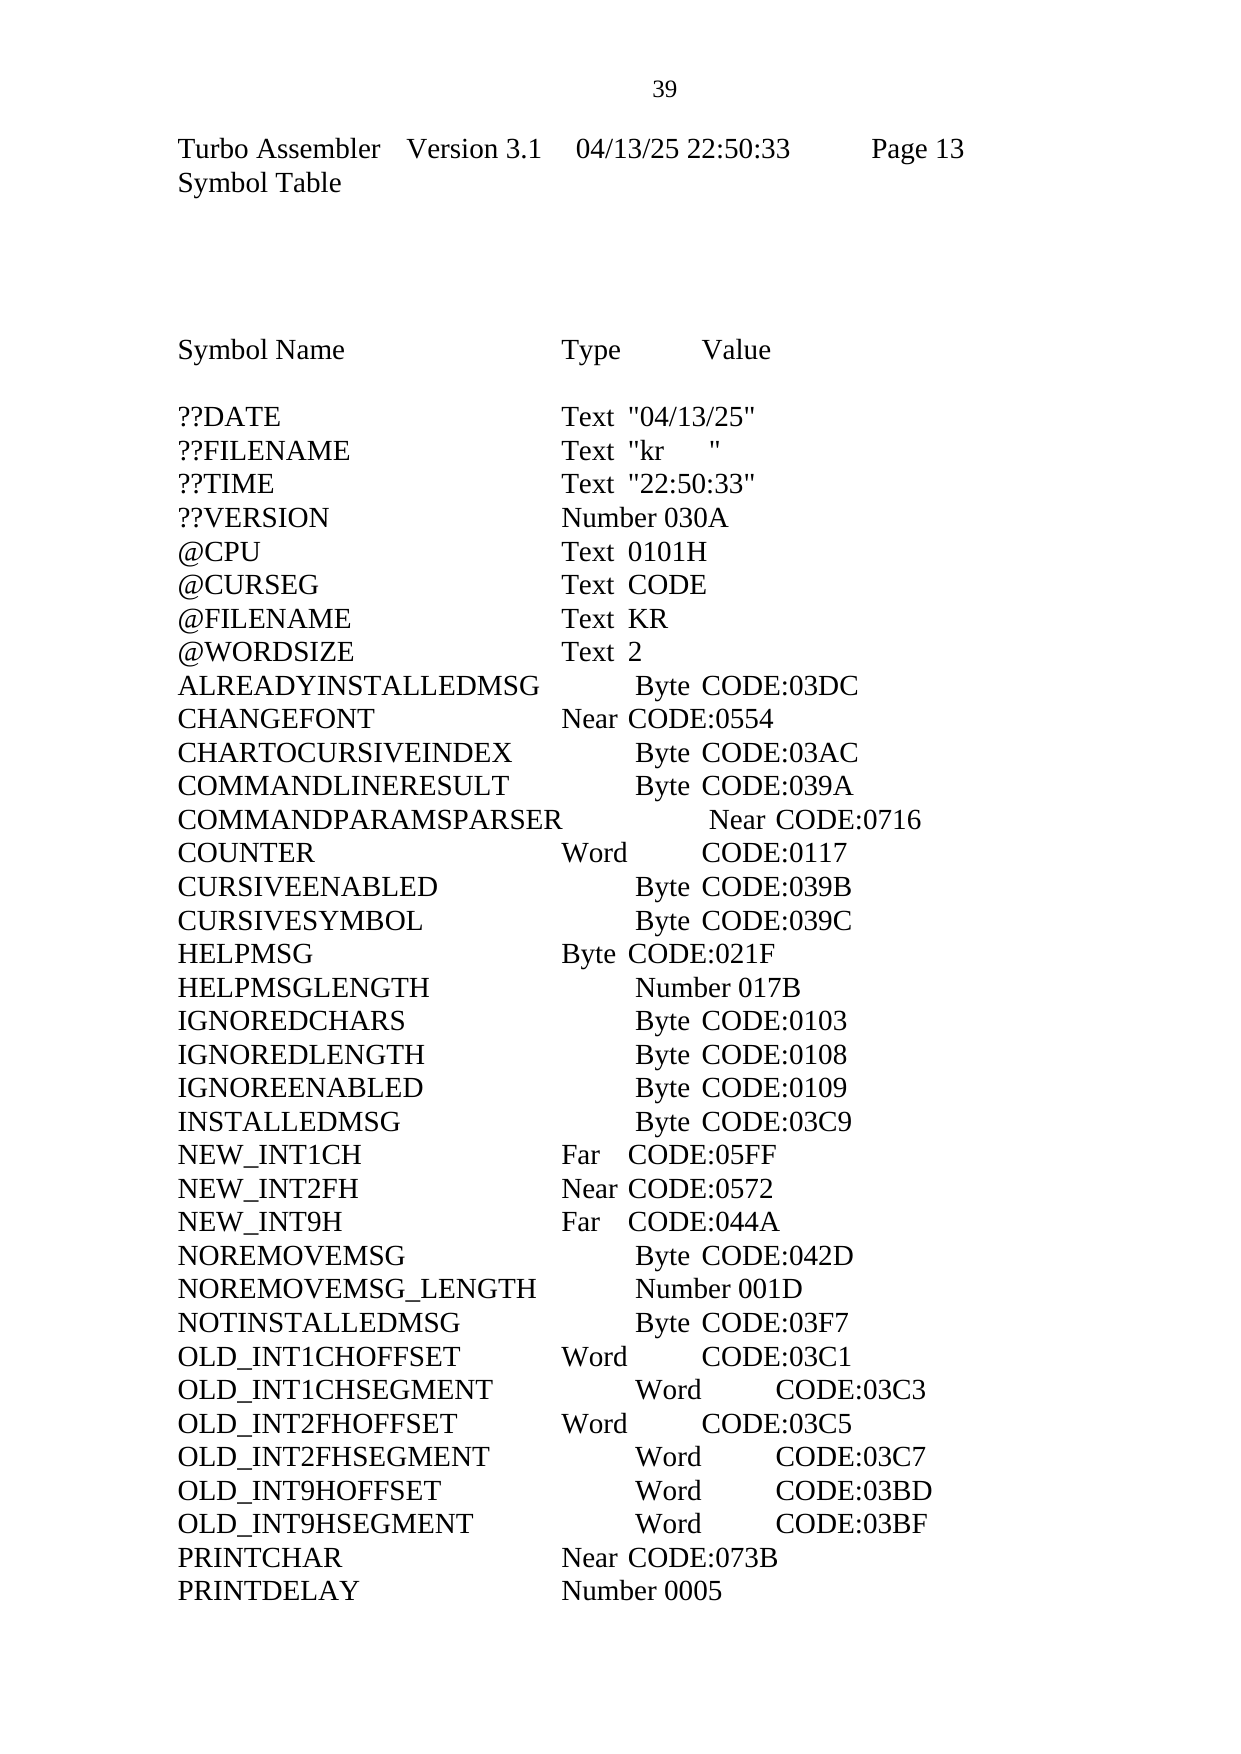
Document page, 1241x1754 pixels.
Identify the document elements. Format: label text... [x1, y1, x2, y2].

text CHARTOCURSIVEINDEX Byte CODE:03AC [177, 735, 1152, 768]
text HELPMSGLENGTH Number 017B [177, 970, 1152, 1003]
text COUNTER Word CODE:0117 [177, 836, 1152, 869]
text OLD_INT2FHOFFSET Word CODE:03C5 [177, 1406, 1152, 1439]
text @WORDSIZE Text 2 [177, 634, 1152, 668]
text COMMANDPARAMSPARSER Near CODE:0716 [177, 802, 1152, 836]
text @CPU Text 0101H [177, 534, 1152, 567]
text IGNOREDCHARS Byte CODE:0103 [177, 1003, 1152, 1037]
text NEW_INT9H Far CODE:044A [177, 1204, 1152, 1238]
text CURSIVESYMBOL Byte CODE:039C [177, 903, 1152, 936]
text IGNOREENABLED Byte CODE:0109 [177, 1070, 1152, 1104]
text Symbol Table [177, 165, 1152, 198]
text OLD_INT2FHSEGMENT Word CODE:03C7 [177, 1439, 1152, 1473]
text OLD_INT9HSEGMENT Word CODE:03BF [177, 1506, 1152, 1540]
text NEW_INT1CH Far CODE:05FF [177, 1137, 1152, 1171]
text OLD_INT1CHSEGMENT Word CODE:03C3 [177, 1372, 1152, 1406]
text OLD_INT9HOFFSET Word CODE:03BD [177, 1473, 1152, 1506]
text NOREMOVEMSG_LENGTH Number 001D [177, 1272, 1152, 1305]
text NOTINSTALLEDMSG Byte CODE:03F7 [177, 1305, 1152, 1339]
text CHANGEFONT Near CODE:0554 [177, 701, 1152, 735]
text NEW_INT2FH Near CODE:0572 [177, 1171, 1152, 1204]
text @CURSEG Text CODE [177, 567, 1152, 601]
text ??VERSION Number 030A [177, 500, 1152, 534]
text HELPMSG Byte CODE:021F [177, 936, 1152, 970]
text ALREADYINSTALLEDMSG Byte CODE:03DC [177, 668, 1152, 701]
text @FILENAME Text KR [177, 601, 1152, 634]
text PRINTDELAY Number 0005 [177, 1573, 1152, 1607]
text OLD_INT1CHOFFSET Word CODE:03C1 [177, 1339, 1152, 1372]
text NOREMOVEMSG Byte CODE:042D [177, 1238, 1152, 1272]
text COMMANDLINERESULT Byte CODE:039A [177, 768, 1152, 802]
text IGNOREDLENGTH Byte CODE:0108 [177, 1037, 1152, 1070]
text PRINTCHAR Near CODE:073B [177, 1540, 1152, 1573]
text ??TIME Text "22:50:33" [177, 467, 1152, 500]
text INSTALLEDMSG Byte CODE:03C9 [177, 1104, 1152, 1137]
text ??FILENAME Text "kr " [177, 433, 1152, 467]
text Turbo Assembler Version 3.1 04/13/25 22:50:33 Page 13 [177, 131, 1152, 165]
text ??DATE Text "04/13/25" [177, 399, 1152, 433]
text Symbol Name Type Value [177, 332, 1152, 366]
text CURSIVEENABLED Byte CODE:039B [177, 869, 1152, 903]
